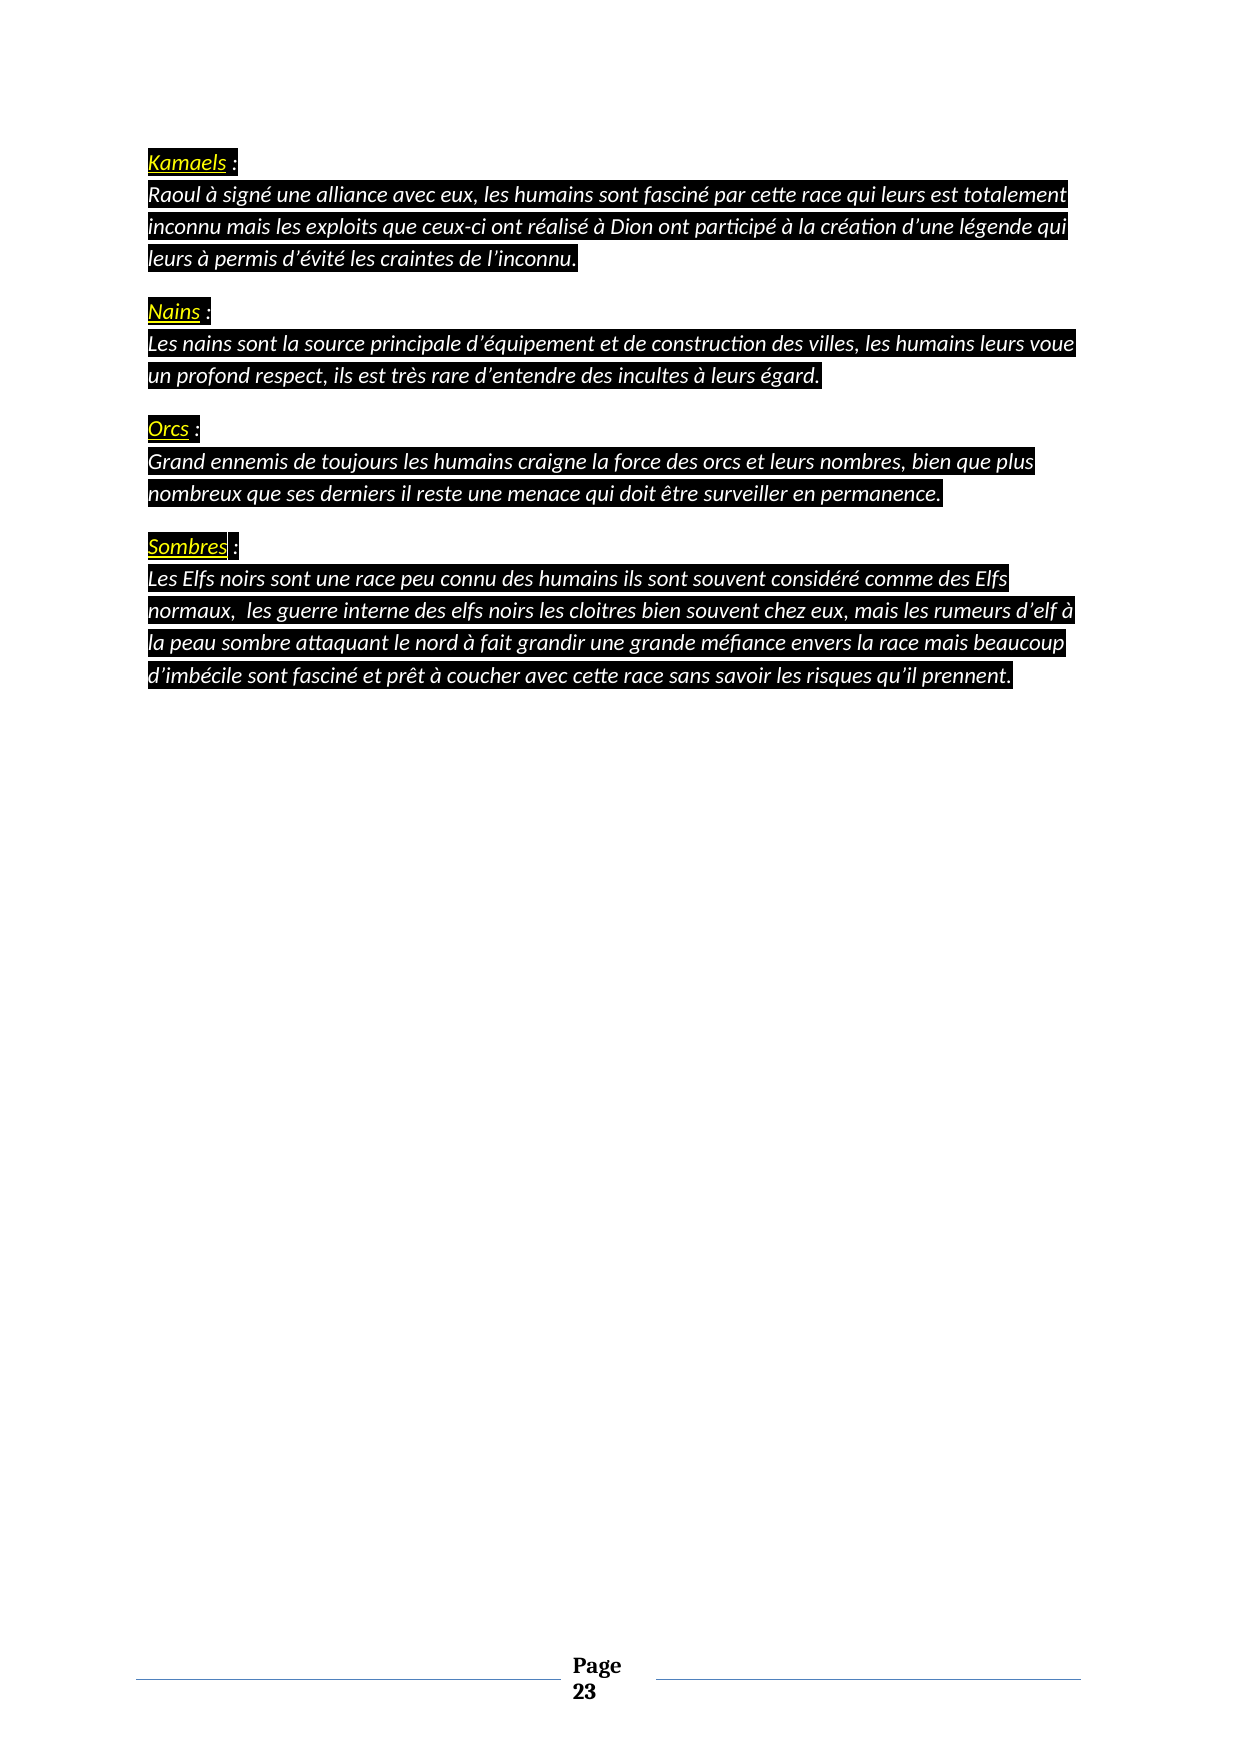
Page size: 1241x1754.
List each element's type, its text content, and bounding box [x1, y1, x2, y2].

text Nains : Les nains sont la source principale d’équipement et de construction des villes, les humains leurs voue un profond respect, ils est très rare d’entendre des incultes à leurs égard. [148, 297, 1093, 389]
text Sombres : Les Elfs noirs sont une race peu connu des humains ils sont souvent considéré comme des Elfs normaux, les guerre interne des elfs noirs les cloitres bien souvent chez eux, mais les rumeurs d’elf à la peau sombre attaquant le nord à fait grandir une grande méfiance envers la race mais beaucoup d’imbécile sont fasciné et prêt à coucher avec cette race sans savoir les risques qu’il prennent. [148, 532, 1093, 689]
text Kamaels : Raoul à signé une alliance avec eux, les humains sont fasciné par cette race qui leurs est totalement inconnu mais les exploits que ceux-ci ont réalisé à Dion ont participé à la création d’une légende qui leurs à permis d’évité les craintes de l’inconnu. [148, 148, 1093, 272]
text Orcs : Grand ennemis de toujours les humains craigne la force des orcs et leurs nombres, bien que plus nombreux que ses derniers il reste une menace qui doit être surveiller en permanence. [148, 414, 1093, 507]
